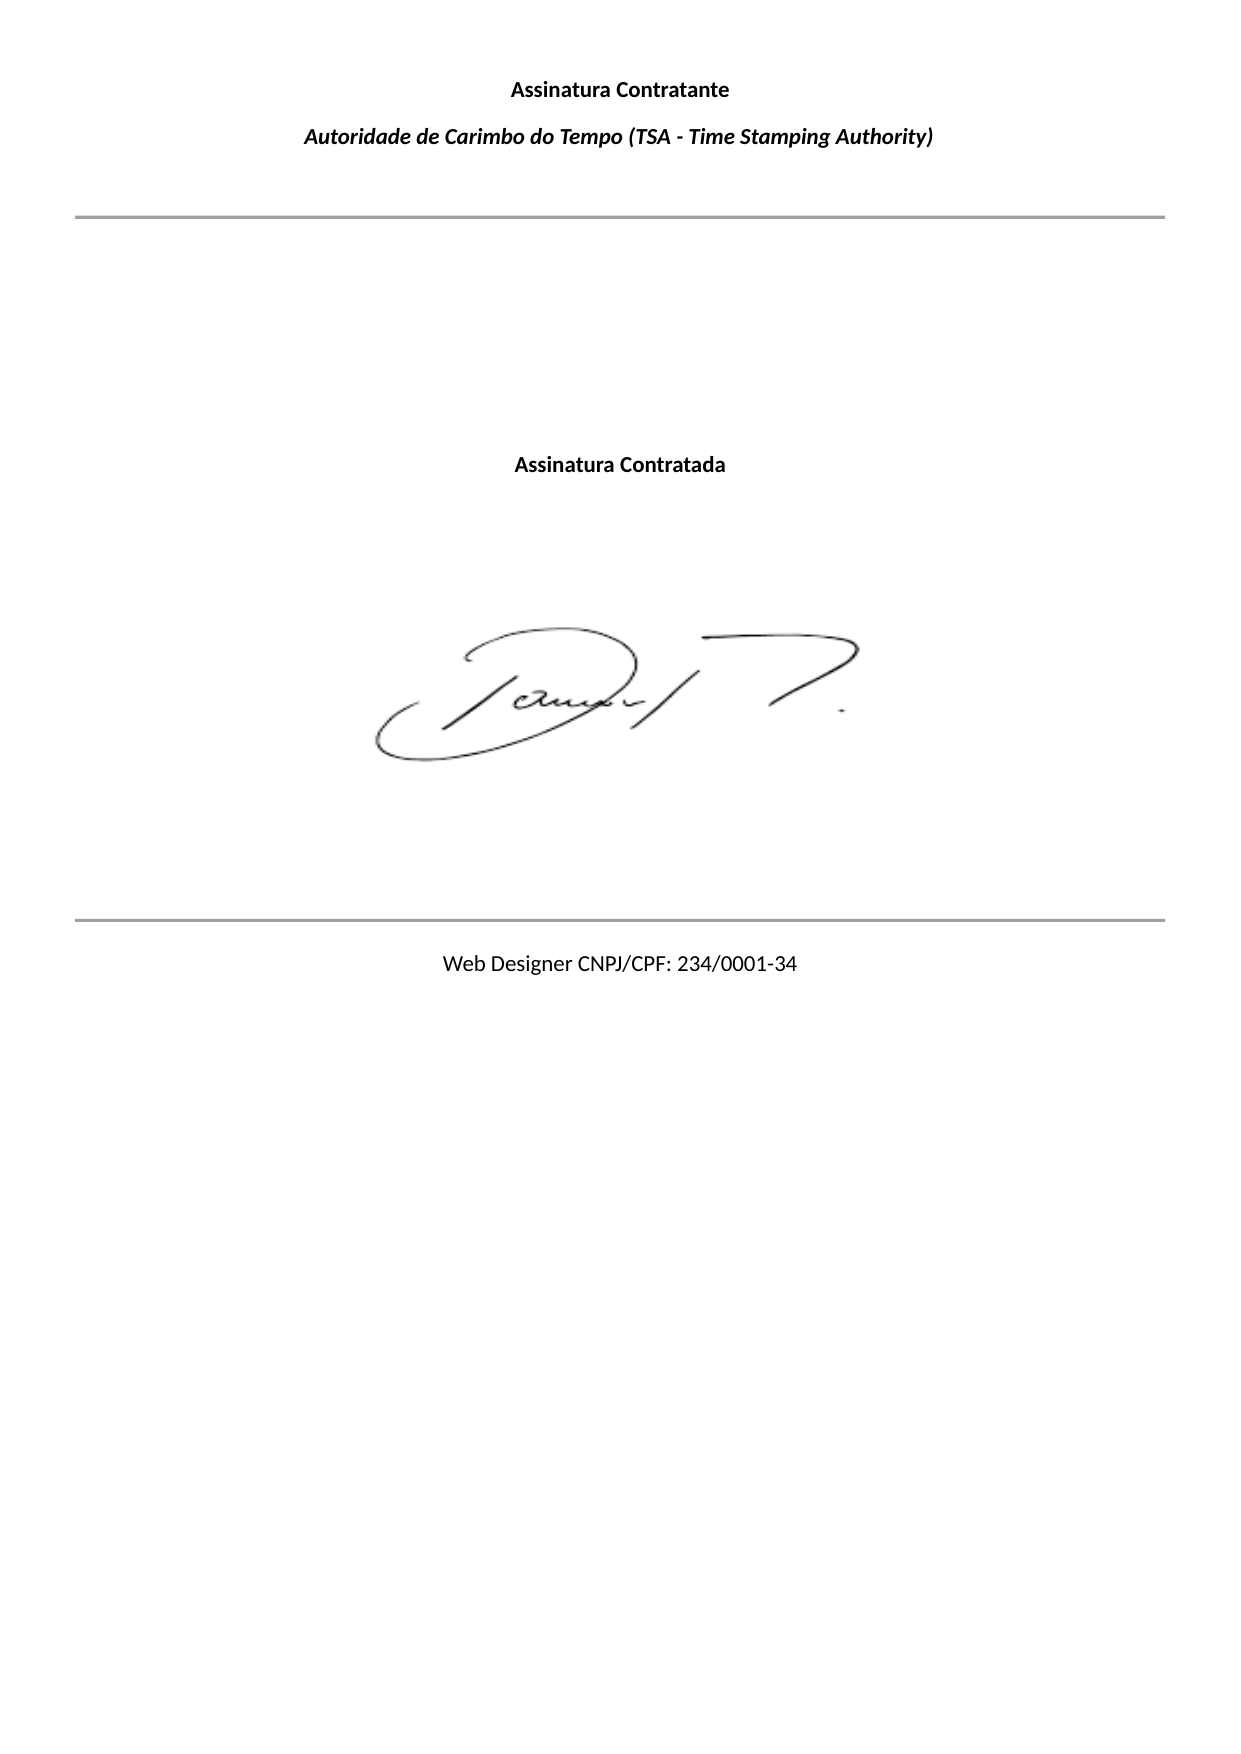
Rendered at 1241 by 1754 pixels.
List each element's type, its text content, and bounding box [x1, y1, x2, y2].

text Assinatura Contratante [75, 75, 1165, 103]
text Autoridade de Carimbo do Tempo (TSA - Time Stamping Authority) [75, 122, 1165, 150]
text Web Designer CNPJ/CPF: 234/0001-34 [75, 922, 1165, 977]
text Assinatura Contratada [75, 450, 1165, 478]
picture [357, 612, 884, 774]
